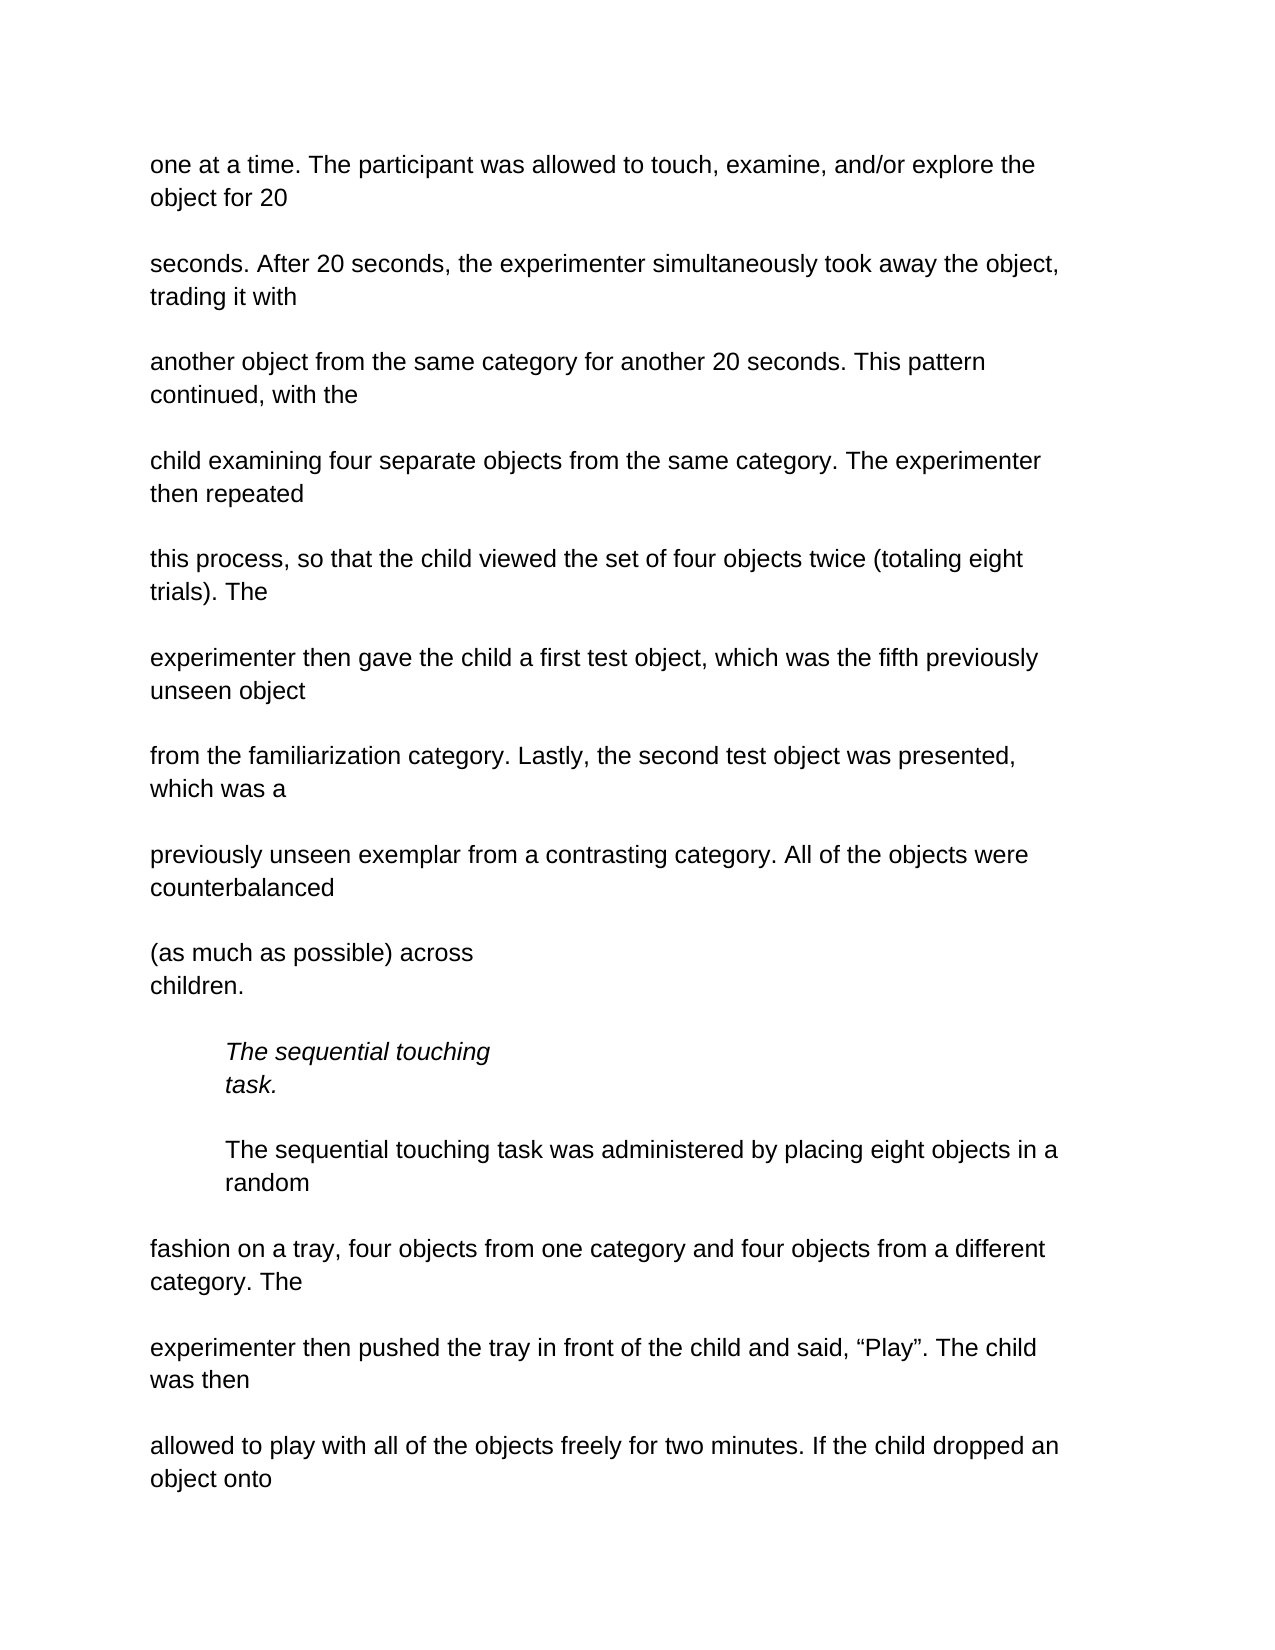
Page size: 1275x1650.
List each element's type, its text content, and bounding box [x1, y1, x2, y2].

text experimenter then gave the child a first test object, which was the fifth previously unseen object [150, 643, 1109, 704]
text another object from the same category for another 20 seconds. This pattern continued, with the [150, 347, 1098, 409]
text one at a time. The participant was allowed to touch, examine, and/or explore the object for 20 [150, 150, 1087, 212]
text fashion on a tray, four objects from one category and four objects from a different category. The [150, 1234, 1113, 1296]
text The sequential touching task was administered by placing eight objects in a random [225, 1135, 1062, 1197]
text (as much as possible) across children. [150, 938, 527, 1000]
text this process, so that the child viewed the set of four objects twice (totaling eight trials). The [150, 544, 1063, 606]
text experimenter then pushed the tray in front of the child and said, “Play”. The child was then [150, 1332, 1061, 1394]
text child examining four separate objects from the same category. The experimenter then repeated [150, 446, 1096, 507]
text seconds. After 20 seconds, the experimenter simultaneously took away the object, trading it with [150, 248, 1117, 310]
text allowed to play with all of the objects freely for two minutes. If the child dropped an object onto [150, 1431, 1114, 1493]
text The sequential touching task. [225, 1037, 518, 1099]
text previously unseen exemplar from a contrasting category. All of the objects were counterbalanced [150, 840, 1122, 902]
text from the familiarization category. Lastly, the second test object was presented, which was a [150, 741, 1067, 803]
